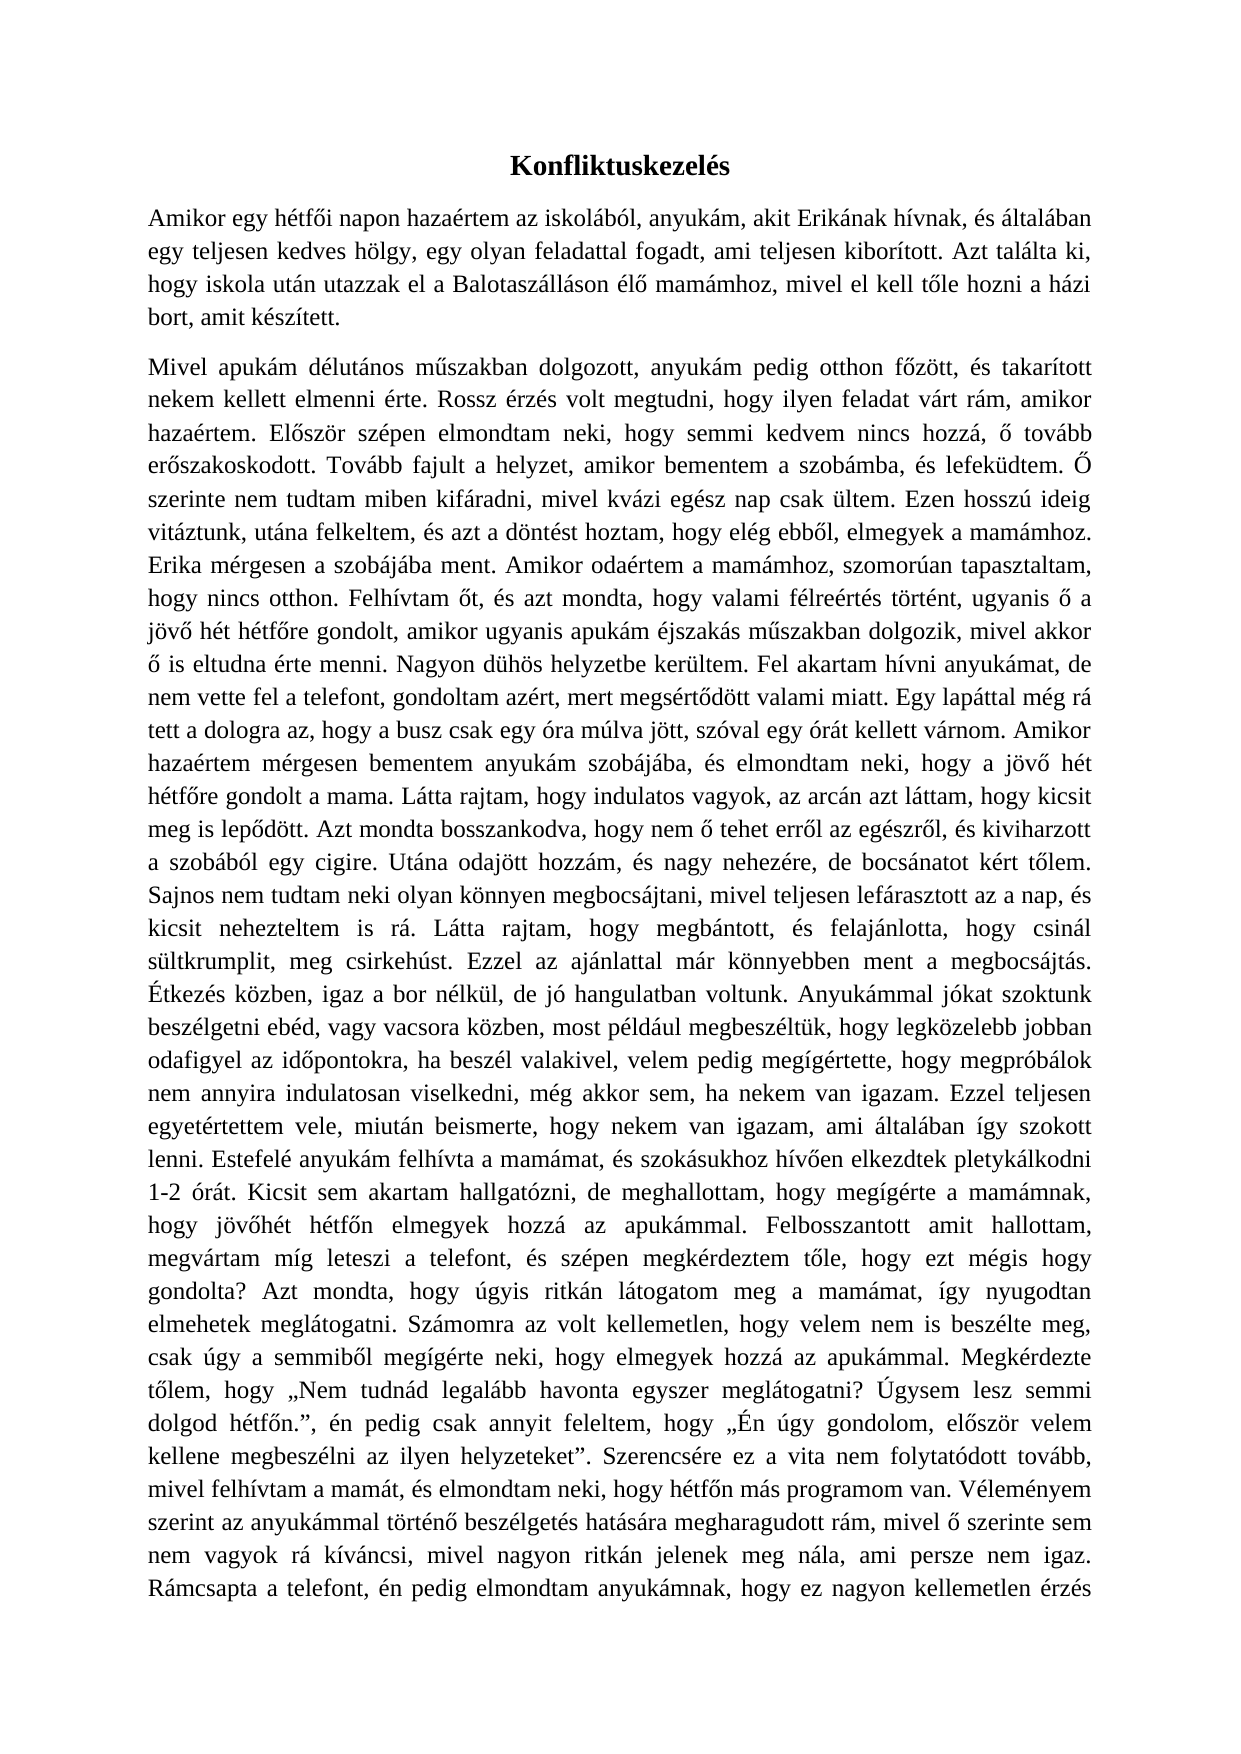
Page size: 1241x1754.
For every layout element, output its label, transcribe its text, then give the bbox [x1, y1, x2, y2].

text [148, 352, 1093, 1602]
text Konfliktuskezelés [148, 148, 1093, 181]
text Amikor egy hétfői napon hazaértem az iskolából, anyukám, akit Erikának hívnak, és általában egy teljesen kedves hölgy, egy olyan feladattal fogadt, ami teljesen kiborított. Azt találta ki, hogy iskola után utazzak el a Balotaszálláson élő mamámhoz, mivel el kell tőle hozni a házi bort, amit készített. [148, 203, 1093, 331]
